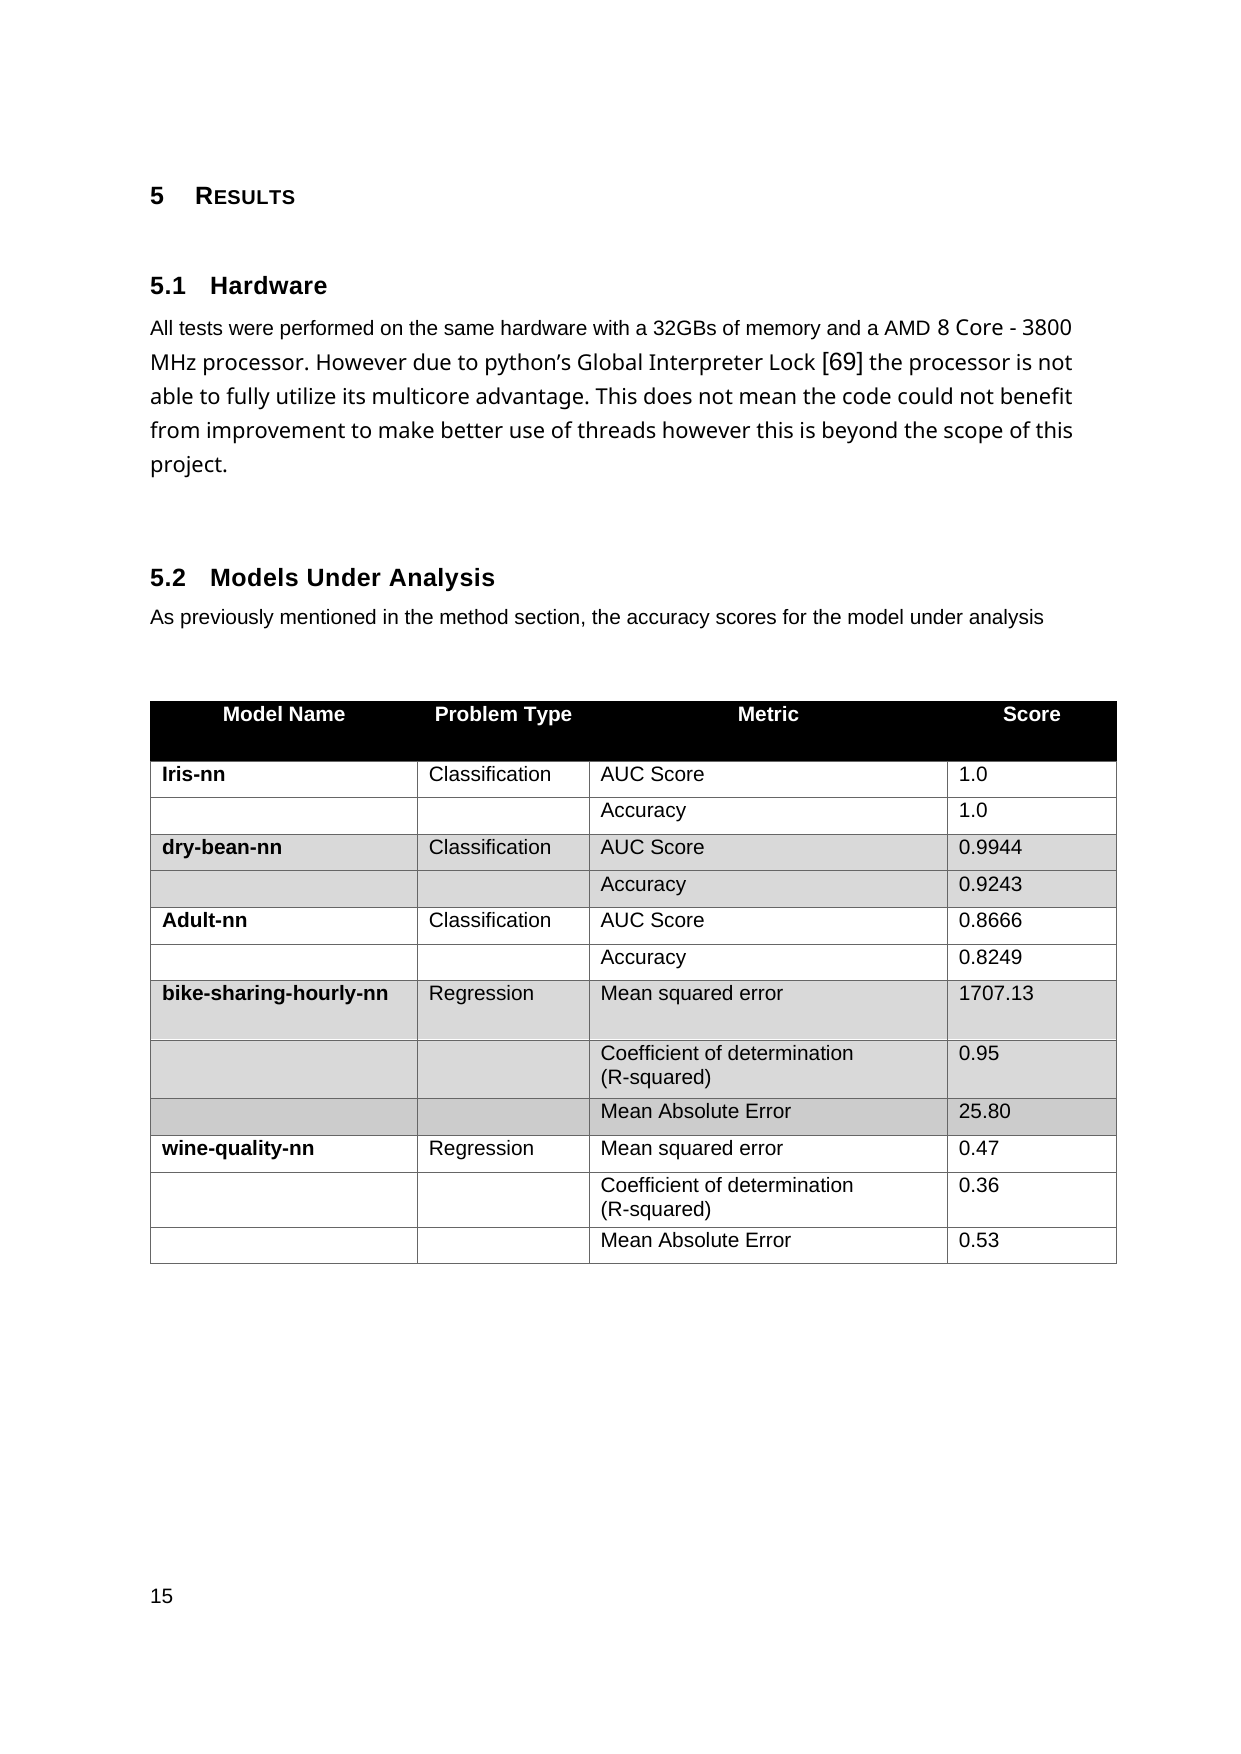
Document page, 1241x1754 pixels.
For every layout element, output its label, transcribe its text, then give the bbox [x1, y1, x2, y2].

text As previously mentioned in the method section, the accuracy scores for the model under analysis [150, 604, 1090, 628]
table_cell bike-sharing-hourly-nn [151, 981, 417, 1039]
table_cell 0.47 [948, 1136, 1116, 1172]
table_cell 1707.13 [948, 981, 1116, 1039]
table_cell [151, 798, 417, 834]
table_cell wine-quality-nn [151, 1136, 417, 1172]
table_cell 0.9243 [948, 871, 1116, 907]
table_cell Accuracy [590, 798, 947, 834]
table_cell Adult-nn [151, 908, 417, 943]
table_cell Accuracy [590, 871, 947, 907]
table_cell [151, 945, 417, 980]
table_cell 1.0 [948, 762, 1116, 797]
table_cell [151, 1228, 417, 1263]
table_cell Coefficient of determination (R-squared) [590, 1173, 947, 1227]
table_cell 0.8249 [948, 945, 1116, 980]
table_cell 1.0 [948, 798, 1116, 834]
table_header Problem Type [418, 702, 589, 761]
table_cell [151, 1173, 417, 1227]
table_cell [151, 1041, 417, 1098]
table_cell [418, 1228, 589, 1263]
subtitle Models Under Analysis [150, 563, 1090, 592]
table_cell Mean Absolute Error [590, 1099, 947, 1135]
table_cell Regression [418, 981, 589, 1039]
table_cell [418, 1041, 589, 1098]
table_cell Iris-nn [151, 762, 417, 797]
table_cell AUC Score [590, 835, 947, 870]
text All tests were performed on the same hardware with a 32GBs of memory and a AMD 8 Core - 3800 MHz processor. However due to python’s Global Interpreter Lock [69] the processor is not able to fully utilize its multicore advantage. This does not mean the code could not benefit from improvement to make better use of threads however this is beyond the scope of this project. [150, 312, 1090, 479]
table_cell 0.9944 [948, 835, 1116, 870]
table_cell AUC Score [590, 908, 947, 943]
table_cell [418, 798, 589, 834]
table_cell [418, 1099, 589, 1135]
table_cell [151, 1099, 417, 1135]
table_cell Accuracy [590, 945, 947, 980]
subtitle Results [150, 181, 1090, 210]
table_cell AUC Score [590, 762, 947, 797]
table_cell Mean squared error [590, 1136, 947, 1172]
table_cell 0.36 [948, 1173, 1116, 1227]
table_cell [418, 945, 589, 980]
table_cell 25.80 [948, 1099, 1116, 1135]
table_cell 0.95 [948, 1041, 1116, 1098]
table_header Metric [590, 702, 947, 761]
table_cell Regression [418, 1136, 589, 1172]
table_cell [151, 871, 417, 907]
table_cell [418, 871, 589, 907]
table_cell dry-bean-nn [151, 835, 417, 870]
table_header Model Name [151, 702, 417, 761]
table_cell Mean Absolute Error [590, 1228, 947, 1263]
table_cell Classification [418, 762, 589, 797]
table_cell [418, 1173, 589, 1227]
table_cell 0.8666 [948, 908, 1116, 943]
table_cell Mean squared error [590, 981, 947, 1039]
table_cell Classification [418, 908, 589, 943]
subtitle Hardware [150, 271, 1090, 300]
table_cell Coefficient of determination (R-squared) [590, 1041, 947, 1098]
table_cell 0.53 [948, 1228, 1116, 1263]
table_cell Classification [418, 835, 589, 870]
table_header Score [948, 702, 1116, 761]
